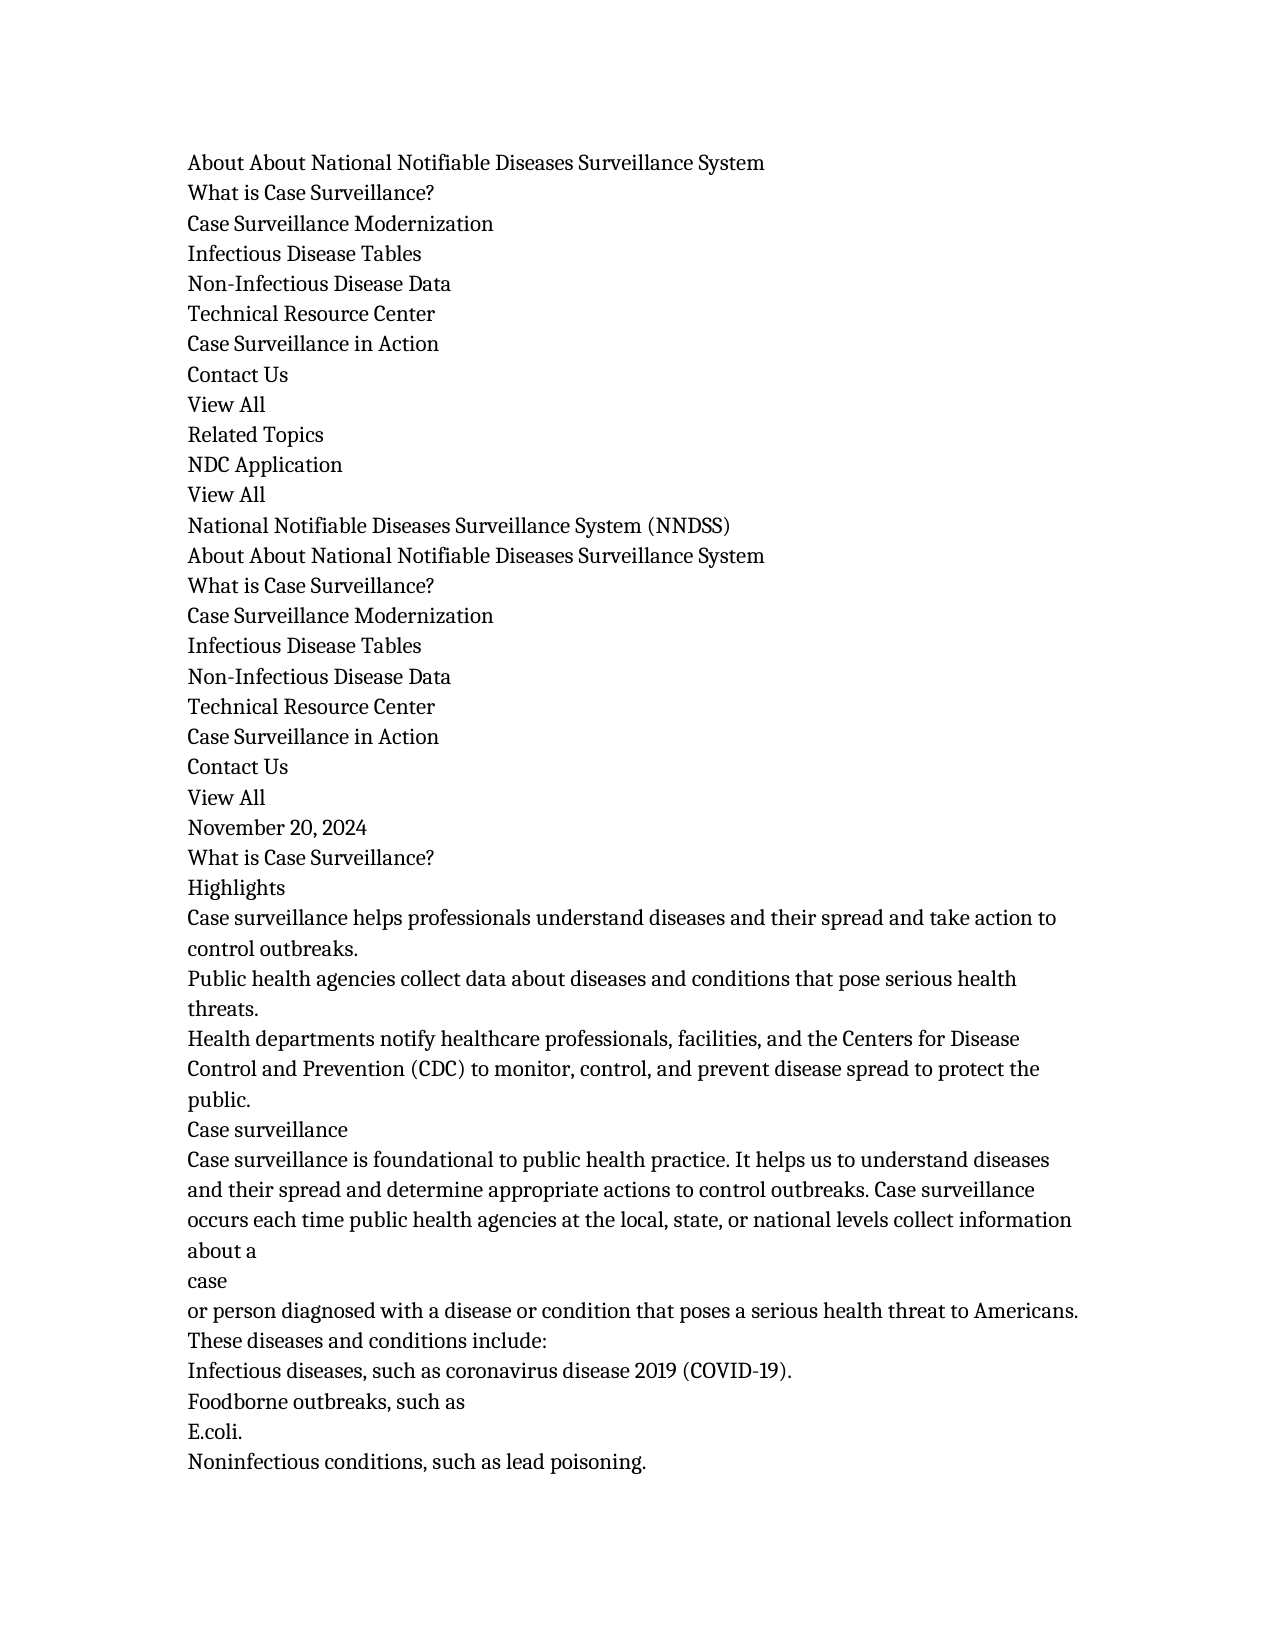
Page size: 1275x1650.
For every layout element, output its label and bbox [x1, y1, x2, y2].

text [187, 150, 1087, 1475]
